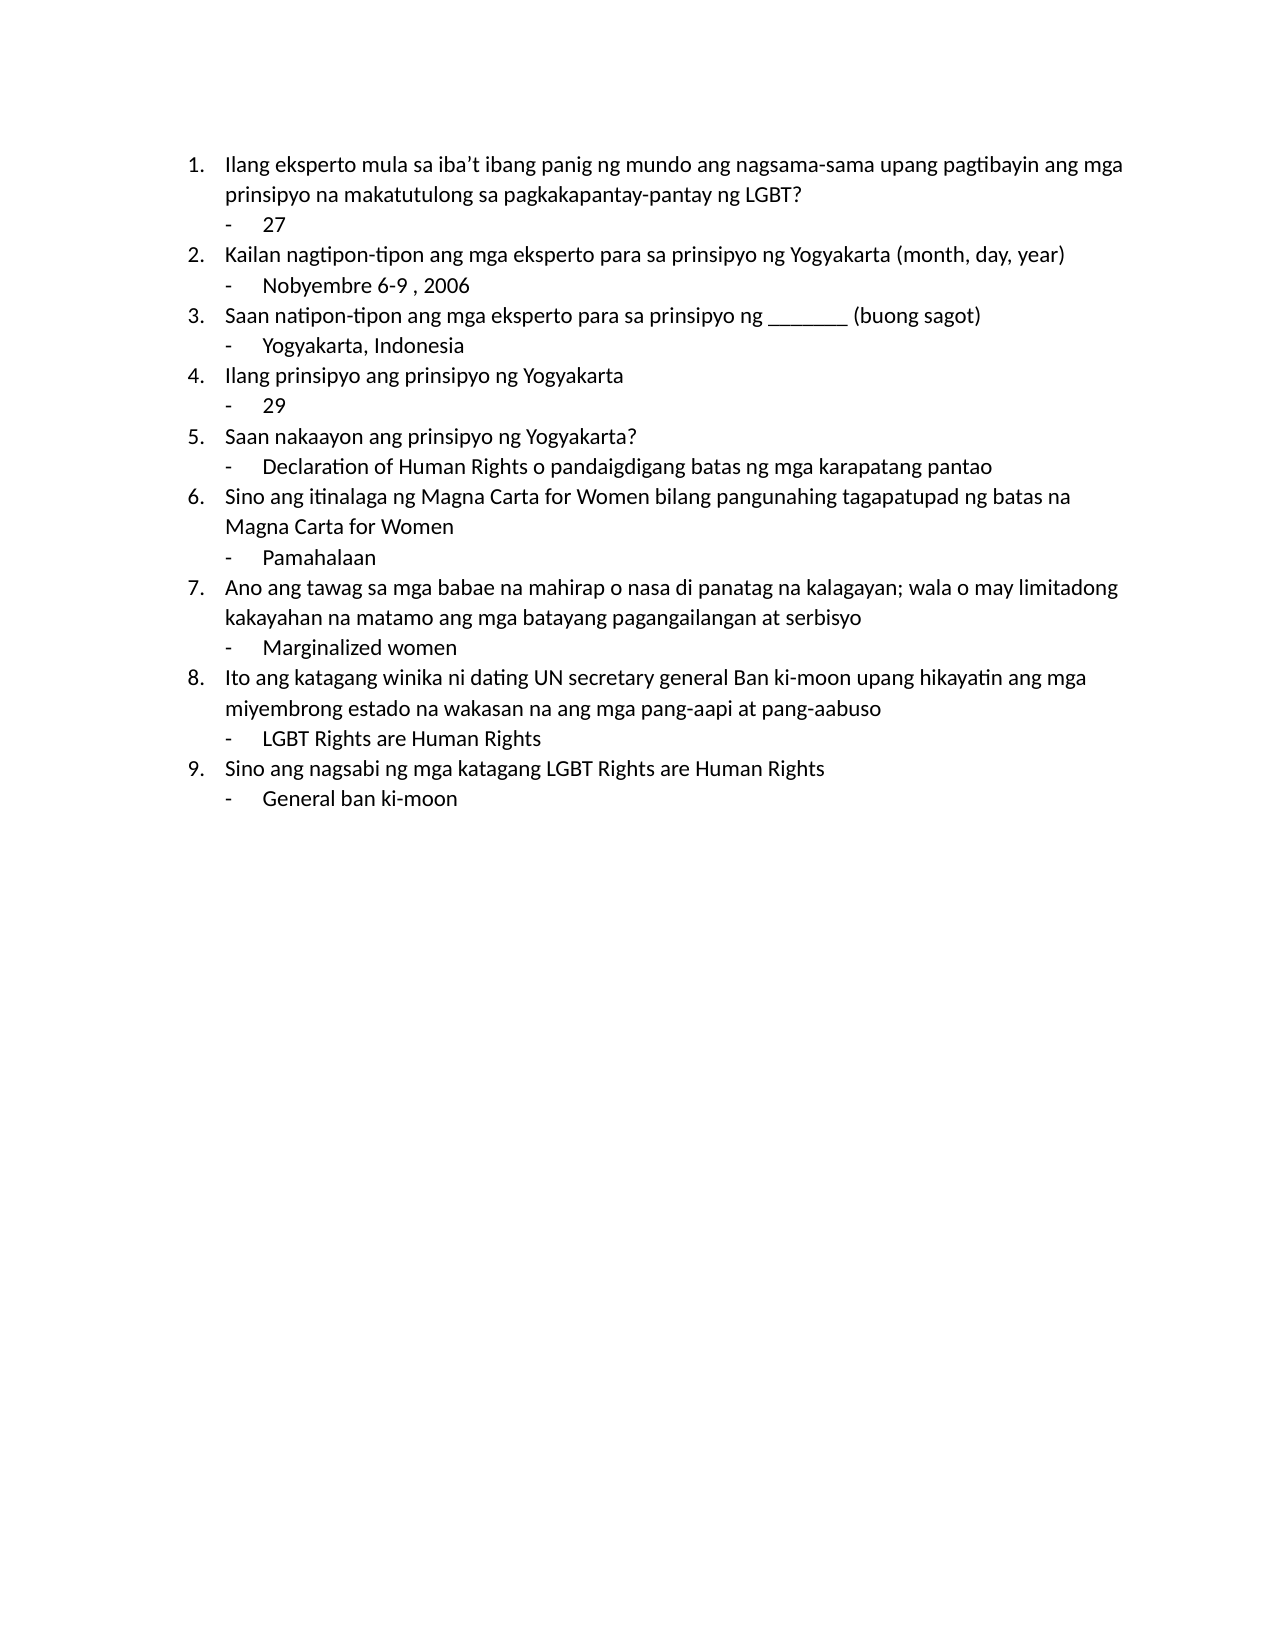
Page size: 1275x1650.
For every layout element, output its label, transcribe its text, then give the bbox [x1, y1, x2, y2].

list Declaration of Human Rights o pandaigdigang batas ng mga karapatang pantao [225, 452, 1125, 480]
list Saan natipon-tipon ang mga eksperto para sa prinsipyo ng _______ (buong sagot) [187, 301, 1125, 329]
list Saan nakaayon ang prinsipyo ng Yogyakarta? [187, 422, 1125, 450]
list Sino ang itinalaga ng Magna Carta for Women bilang pangunahing tagapatupad ng batas na Magna Carta for Women [187, 482, 1125, 541]
list Sino ang nagsabi ng mga katagang LGBT Rights are Human Rights [187, 754, 1125, 782]
list Ito ang katagang winika ni dating UN secretary general Ban ki-moon upang hikayatin ang mga miyembrong estado na wakasan na ang mga pang-aapi at pang-aabuso [187, 663, 1125, 722]
list Marginalized women [225, 633, 1125, 661]
list Pamahalaan [225, 543, 1125, 571]
list 29 [225, 392, 1125, 420]
list Nobyembre 6-9 , 2006 [225, 271, 1125, 299]
list Ilang eksperto mula sa iba’t ibang panig ng mundo ang nagsama-sama upang pagtibayin ang mga prinsipyo na makatutulong sa pagkakapantay-pantay ng LGBT? [187, 150, 1125, 208]
list Ilang prinsipyo ang prinsipyo ng Yogyakarta [187, 361, 1125, 389]
list Ano ang tawag sa mga babae na mahirap o nasa di panatag na kalagayan; wala o may limitadong kakayahan na matamo ang mga batayang pagangailangan at serbisyo [187, 573, 1125, 631]
list 27 [225, 210, 1125, 238]
list Kailan nagtipon-tipon ang mga eksperto para sa prinsipyo ng Yogyakarta (month, day, year) [187, 241, 1125, 269]
list General ban ki-moon [225, 784, 1125, 812]
list Yogyakarta, Indonesia [225, 331, 1125, 359]
list LGBT Rights are Human Rights [225, 724, 1125, 752]
